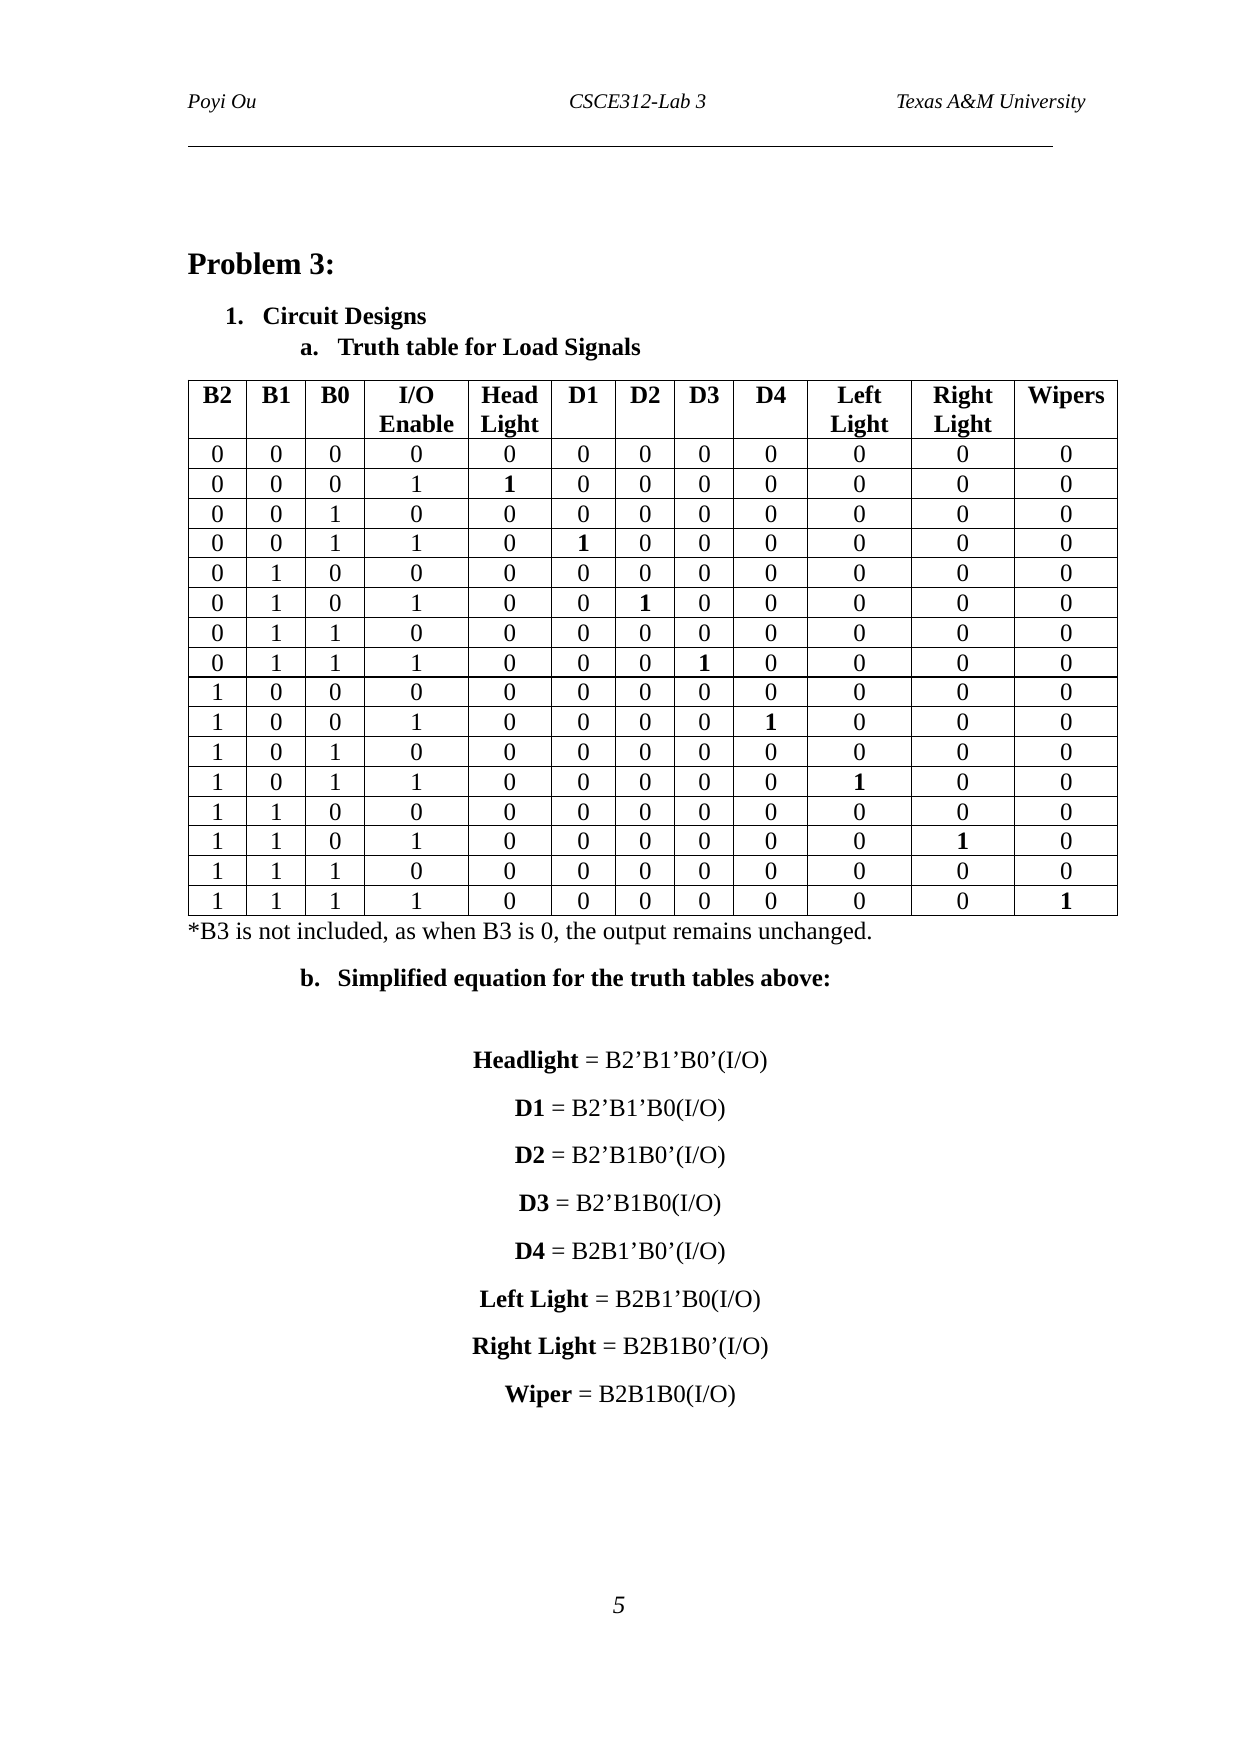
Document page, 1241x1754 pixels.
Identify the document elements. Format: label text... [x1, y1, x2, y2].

table_cell 0 [365, 678, 468, 706]
table_cell 0 [247, 529, 305, 557]
table_cell 0 [616, 469, 674, 498]
table_cell 1 [616, 588, 674, 617]
table_cell 1 [247, 648, 305, 676]
list Circuit Designs [225, 301, 1053, 329]
table_cell 0 [616, 499, 674, 527]
table_cell 0 [675, 439, 733, 468]
table_cell 1 [365, 707, 468, 736]
table_cell 0 [734, 797, 807, 825]
list Truth table for Load Signals [300, 332, 1053, 361]
table_cell 1 [189, 737, 246, 766]
table_cell 0 [734, 737, 807, 766]
table_cell 0 [734, 648, 807, 676]
table_cell 0 [469, 588, 551, 617]
table_cell 0 [247, 767, 305, 796]
table_cell 0 [616, 886, 674, 915]
table_cell 0 [734, 678, 807, 706]
table_cell 0 [1015, 707, 1117, 736]
table_cell 0 [1015, 529, 1117, 557]
table_cell 0 [808, 469, 911, 498]
table_cell 0 [675, 499, 733, 527]
table_cell 0 [1015, 648, 1117, 676]
table_cell 0 [675, 529, 733, 557]
table_cell 0 [189, 439, 246, 468]
table_cell 0 [552, 767, 615, 796]
table_cell 0 [616, 648, 674, 676]
table_cell 1 [247, 826, 305, 855]
table_cell 0 [469, 826, 551, 855]
table_cell 0 [469, 737, 551, 766]
table_cell 1 [247, 588, 305, 617]
text D3 = B2’B1B0(I/O) [187, 1188, 1053, 1217]
table_header Left Light [808, 381, 911, 438]
text Left Light = B2B1’B0(I/O) [187, 1284, 1053, 1312]
table_cell 0 [365, 499, 468, 527]
table_cell 0 [808, 529, 911, 557]
table_cell 0 [912, 707, 1014, 736]
table_cell 1 [306, 737, 364, 766]
list Simplified equation for the truth tables above: [300, 963, 1053, 1026]
table_cell 0 [189, 648, 246, 676]
table_cell 0 [469, 767, 551, 796]
table_cell 0 [1015, 737, 1117, 766]
table_cell 0 [808, 588, 911, 617]
table_cell 0 [912, 588, 1014, 617]
table_cell 0 [808, 499, 911, 527]
table_cell 0 [552, 678, 615, 706]
table_cell 0 [675, 618, 733, 647]
table_cell 0 [675, 856, 733, 885]
table_cell 0 [469, 678, 551, 706]
table_cell 1 [306, 499, 364, 527]
table_cell 0 [912, 648, 1014, 676]
table_cell 0 [734, 856, 807, 885]
table_cell 0 [552, 707, 615, 736]
table_cell 0 [189, 469, 246, 498]
table_cell 1 [306, 648, 364, 676]
table_header D2 [616, 381, 674, 438]
table_cell 0 [469, 558, 551, 587]
table_cell 0 [734, 618, 807, 647]
table_cell 0 [247, 499, 305, 527]
table_cell 0 [552, 737, 615, 766]
table_cell 1 [306, 886, 364, 915]
table_cell 0 [306, 826, 364, 855]
table_header D3 [675, 381, 733, 438]
table_cell 1 [552, 529, 615, 557]
table_cell 0 [734, 826, 807, 855]
table_cell 1 [675, 648, 733, 676]
table_cell 0 [912, 767, 1014, 796]
table_cell 0 [552, 648, 615, 676]
table_cell 0 [1015, 618, 1117, 647]
table_cell 0 [1015, 439, 1117, 468]
table_cell 1 [365, 469, 468, 498]
table_cell 1 [469, 469, 551, 498]
table_cell 0 [616, 439, 674, 468]
table_cell 1 [247, 618, 305, 647]
table_cell 0 [552, 826, 615, 855]
table_cell 0 [469, 499, 551, 527]
table_cell 0 [552, 588, 615, 617]
table_cell 1 [306, 767, 364, 796]
table_cell 0 [808, 856, 911, 885]
table_cell 0 [1015, 797, 1117, 825]
table_cell 0 [1015, 499, 1117, 527]
table_cell 0 [1015, 469, 1117, 498]
table_cell 1 [247, 856, 305, 885]
table_cell 0 [912, 678, 1014, 706]
table_cell 0 [469, 707, 551, 736]
table_cell 0 [469, 439, 551, 468]
table_cell 0 [247, 439, 305, 468]
table_cell 0 [365, 856, 468, 885]
table_cell 1 [365, 648, 468, 676]
table_cell 0 [189, 529, 246, 557]
table_cell 0 [808, 737, 911, 766]
text Right Light = B2B1B0’(I/O) [187, 1331, 1053, 1360]
table_cell 0 [552, 558, 615, 587]
table_cell 0 [912, 558, 1014, 587]
table_cell 1 [808, 767, 911, 796]
table_cell 1 [306, 618, 364, 647]
table_cell 0 [912, 529, 1014, 557]
table_cell 0 [247, 469, 305, 498]
table_cell 0 [469, 648, 551, 676]
table_cell 0 [306, 439, 364, 468]
table_cell 1 [365, 826, 468, 855]
table_header D1 [552, 381, 615, 438]
table_cell 0 [306, 588, 364, 617]
table_cell 0 [1015, 558, 1117, 587]
table_cell 0 [469, 797, 551, 825]
table_cell 0 [189, 588, 246, 617]
table_cell 0 [734, 469, 807, 498]
table_header Right Light [912, 381, 1014, 438]
table_cell 0 [675, 797, 733, 825]
table_cell 0 [1015, 767, 1117, 796]
table_cell 0 [616, 529, 674, 557]
text D1 = B2’B1’B0(I/O) [187, 1093, 1053, 1122]
table_cell 0 [552, 618, 615, 647]
table_cell 0 [808, 558, 911, 587]
table_cell 0 [552, 439, 615, 468]
table_cell 0 [189, 499, 246, 527]
table_cell 0 [808, 439, 911, 468]
table_cell 1 [365, 529, 468, 557]
table_cell 0 [552, 469, 615, 498]
table_cell 0 [616, 797, 674, 825]
table_cell 1 [306, 529, 364, 557]
table_cell 0 [912, 856, 1014, 885]
table_cell 0 [247, 737, 305, 766]
table_cell 0 [808, 707, 911, 736]
table_cell 0 [912, 618, 1014, 647]
table_cell 1 [306, 856, 364, 885]
text Problem 3: [187, 245, 1053, 281]
text *B3 is not included, as when B3 is 0, the output remains unchanged. [187, 916, 1053, 944]
table_cell 1 [189, 826, 246, 855]
table_cell 0 [365, 618, 468, 647]
table_cell 0 [306, 558, 364, 587]
table_cell 0 [1015, 856, 1117, 885]
table_cell 0 [1015, 588, 1117, 617]
table_cell 1 [189, 707, 246, 736]
table_header Head Light [469, 381, 551, 438]
table_cell 0 [616, 707, 674, 736]
table_cell 0 [675, 826, 733, 855]
table_header I/O Enable [365, 381, 468, 438]
table_cell 0 [469, 529, 551, 557]
table_cell 0 [675, 469, 733, 498]
table_cell 1 [734, 707, 807, 736]
table_cell 0 [734, 529, 807, 557]
table_cell 0 [1015, 826, 1117, 855]
text Headlight = B2’B1’B0’(I/O) [187, 1045, 1053, 1074]
table_cell 0 [552, 856, 615, 885]
table_cell 1 [365, 588, 468, 617]
table_cell 0 [189, 558, 246, 587]
table_cell 0 [912, 469, 1014, 498]
text Wiper = B2B1B0(I/O) [187, 1379, 1053, 1408]
table_cell 1 [189, 856, 246, 885]
table_cell 0 [247, 678, 305, 706]
table_cell 0 [552, 797, 615, 825]
table_cell 0 [306, 678, 364, 706]
table_cell 0 [675, 707, 733, 736]
table_cell 0 [734, 588, 807, 617]
table_cell 0 [365, 797, 468, 825]
table_cell 0 [808, 826, 911, 855]
table_cell 0 [808, 648, 911, 676]
table_cell 0 [365, 439, 468, 468]
table_cell 0 [675, 588, 733, 617]
table_cell 0 [1015, 678, 1117, 706]
table_cell 0 [912, 797, 1014, 825]
table_cell 1 [365, 767, 468, 796]
table_cell 0 [912, 439, 1014, 468]
table_cell 0 [808, 678, 911, 706]
table_cell 1 [912, 826, 1014, 855]
table_cell 1 [189, 886, 246, 915]
table_cell 0 [808, 618, 911, 647]
table_cell 0 [189, 618, 246, 647]
table_cell 0 [616, 737, 674, 766]
table_cell 0 [552, 886, 615, 915]
table_cell 0 [675, 737, 733, 766]
table_cell 0 [616, 767, 674, 796]
table_cell 0 [734, 499, 807, 527]
table_cell 0 [616, 618, 674, 647]
table_cell 0 [616, 826, 674, 855]
table_cell 0 [469, 618, 551, 647]
table_cell 0 [616, 856, 674, 885]
text D4 = B2B1’B0’(I/O) [187, 1236, 1053, 1265]
table_cell 0 [469, 886, 551, 915]
table_cell 0 [734, 558, 807, 587]
table_cell 0 [469, 856, 551, 885]
table_cell 0 [912, 499, 1014, 527]
table_cell 0 [808, 886, 911, 915]
table_header D4 [734, 381, 807, 438]
table_cell 0 [306, 797, 364, 825]
table_cell 0 [616, 678, 674, 706]
table_cell 0 [912, 737, 1014, 766]
table_cell 1 [247, 886, 305, 915]
table_cell 0 [675, 678, 733, 706]
table_cell 1 [365, 886, 468, 915]
table_cell 0 [734, 439, 807, 468]
table_cell 0 [552, 499, 615, 527]
text D2 = B2’B1B0’(I/O) [187, 1141, 1053, 1169]
table_cell 1 [189, 767, 246, 796]
table_cell 0 [365, 737, 468, 766]
table_header Wipers [1015, 381, 1117, 438]
table_cell 1 [247, 797, 305, 825]
table_cell 1 [189, 797, 246, 825]
table_cell 0 [734, 767, 807, 796]
table_cell 0 [306, 707, 364, 736]
table_header B0 [306, 381, 364, 438]
table_cell 0 [365, 558, 468, 587]
table_cell 0 [247, 707, 305, 736]
table_cell 0 [675, 767, 733, 796]
table_cell 0 [616, 558, 674, 587]
table_cell 1 [247, 558, 305, 587]
table_cell 0 [912, 886, 1014, 915]
table_header B1 [247, 381, 305, 438]
table_header B2 [189, 381, 246, 438]
table_cell 0 [675, 558, 733, 587]
table_cell 0 [306, 469, 364, 498]
table_cell 0 [675, 886, 733, 915]
table_cell 1 [1015, 886, 1117, 915]
table_cell 0 [734, 886, 807, 915]
table_cell 1 [189, 678, 246, 706]
table_cell 0 [808, 797, 911, 825]
